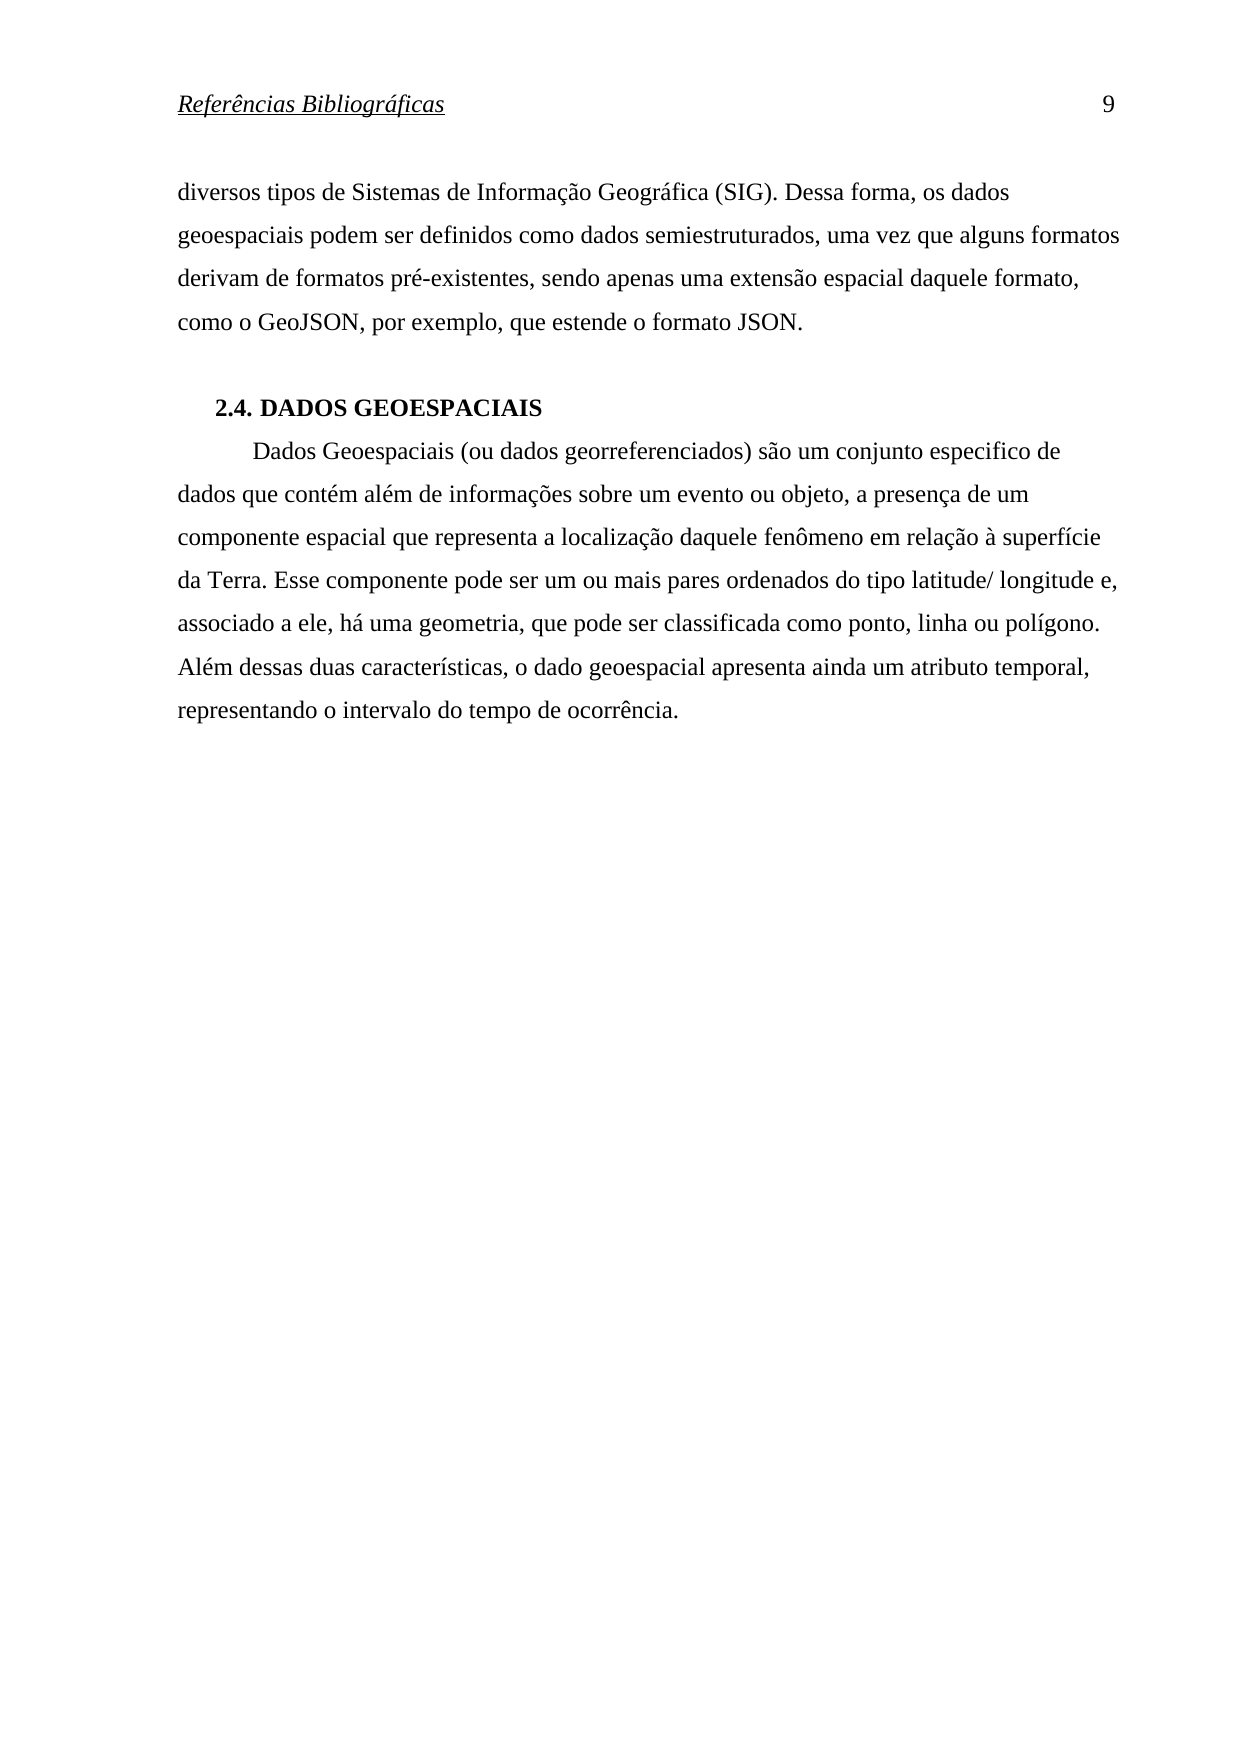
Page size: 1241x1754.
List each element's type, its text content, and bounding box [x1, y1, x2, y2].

subtitle DADOS GEOESPACIAIS [215, 393, 1122, 422]
text Dados Geoespaciais (ou dados georreferenciados) são um conjunto especifico de dados que contém além de informações sobre um evento ou objeto, a presença de um componente espacial que representa a localização daquele fenômeno em relação à superfície da Terra. Esse componente pode ser um ou mais pares ordenados do tipo latitude/ longitude e, associado a ele, há uma geometria, que pode ser classificada como ponto, linha ou polígono. Além dessas duas características, o dado geoespacial apresenta ainda um atributo temporal, representando o intervalo do tempo de ocorrência. [177, 436, 1122, 723]
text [177, 177, 1122, 335]
